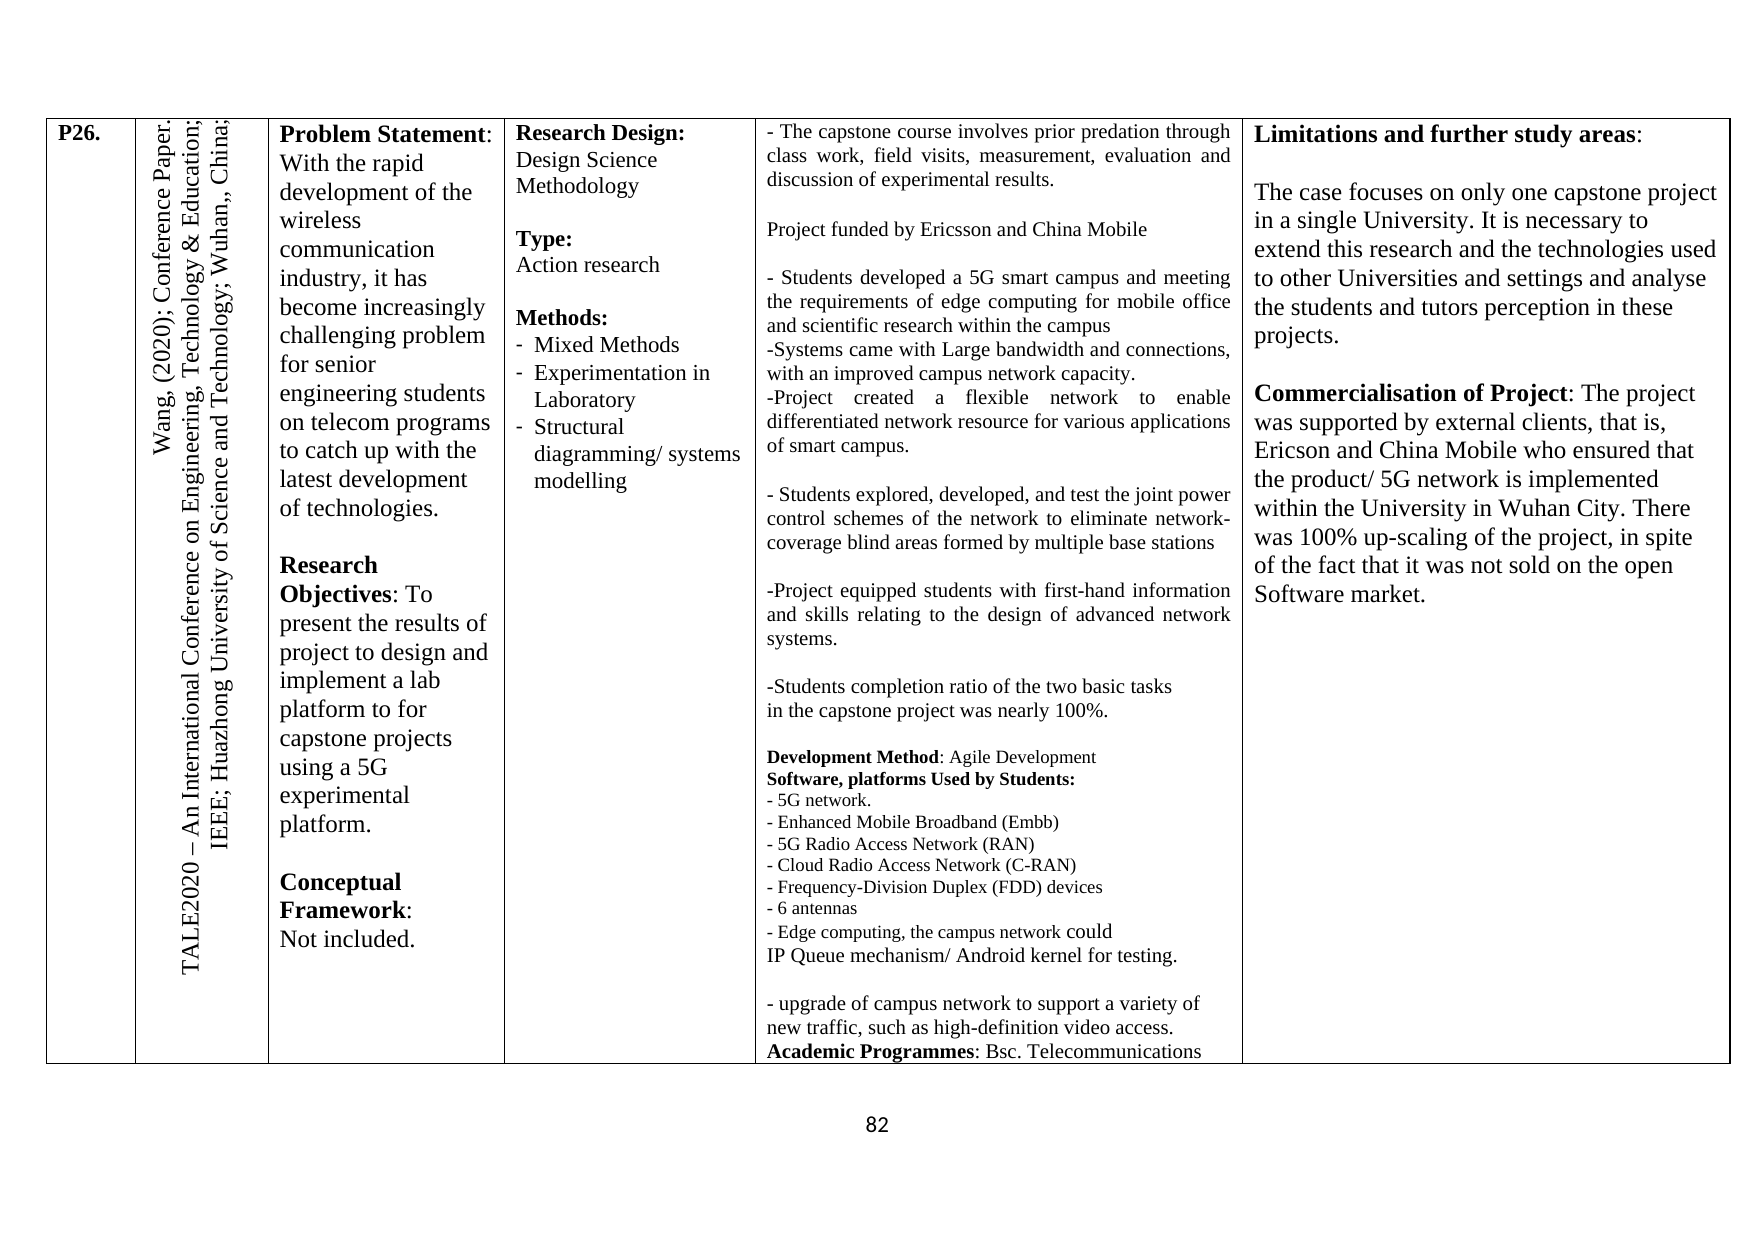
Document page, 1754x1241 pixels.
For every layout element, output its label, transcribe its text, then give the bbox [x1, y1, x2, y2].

table_cell - The capstone course involves prior predation through class work, field visits, measurement, evaluation and discussion of experimental results. Project funded by Ericsson and China Mobile - Students developed a 5G smart campus and meeting the requirements of edge computing for mobile office and scientific research within the campus -Systems came with Large bandwidth and connections, with an improved campus network capacity. -Project created a flexible network to enable differentiated network resource for various applications of smart campus. - Students explored, developed, and test the joint power control schemes of the network to eliminate network-coverage blind areas formed by multiple base stations -Project equipped students with first-hand information and skills relating to the design of advanced network systems. -Students completion ratio of the two basic tasks in the capstone project was nearly 100%. Development Method: Agile Development Software, platforms Used by Students: - 5G network. - Enhanced Mobile Broadband (Embb) - 5G Radio Access Network (RAN) - Cloud Radio Access Network (C-RAN) - Frequency-Division Duplex (FDD) devices - 6 antennas - Edge computing, the campus network could IP Queue mechanism/ Android kernel for testing. - upgrade of campus network to support a variety of new traffic, such as high-definition video access. Academic Programmes: Bsc. Telecommunications [756, 119, 1242, 1063]
table_cell Limitations and further study areas: The case focuses on only one capstone project in a single University. It is necessary to extend this research and the technologies used to other Universities and settings and analyse the students and tutors perception in these projects. Commercialisation of Project: The project was supported by external clients, that is, Ericson and China Mobile who ensured that the product/ 5G network is implemented within the University in Wuhan City. There was 100% up-scaling of the project, in spite of the fact that it was not sold on the open Software market. [1243, 119, 1729, 1063]
table_cell Research Design: Design Science Methodology Type: Action research Methods: Mixed Methods Experimentation in Laboratory Structural diagramming/ systems modelling [505, 119, 755, 1063]
table_cell Wang, (2020); Conference Paper. TALE2020 – An International Conference on Engineering, Technology & Education; IEEE; Huazhong University of Science and Technology; Wuhan,, China; [136, 119, 268, 1063]
table_cell Problem Statement: With the rapid development of the wireless communication industry, it has become increasingly challenging problem for senior engineering students on telecom programs to catch up with the latest development of technologies. Research Objectives: To present the results of project to design and implement a lab platform to for capstone projects using a 5G experimental platform. Conceptual Framework: Not included. [269, 119, 504, 1063]
table_cell P26. [47, 119, 135, 1063]
